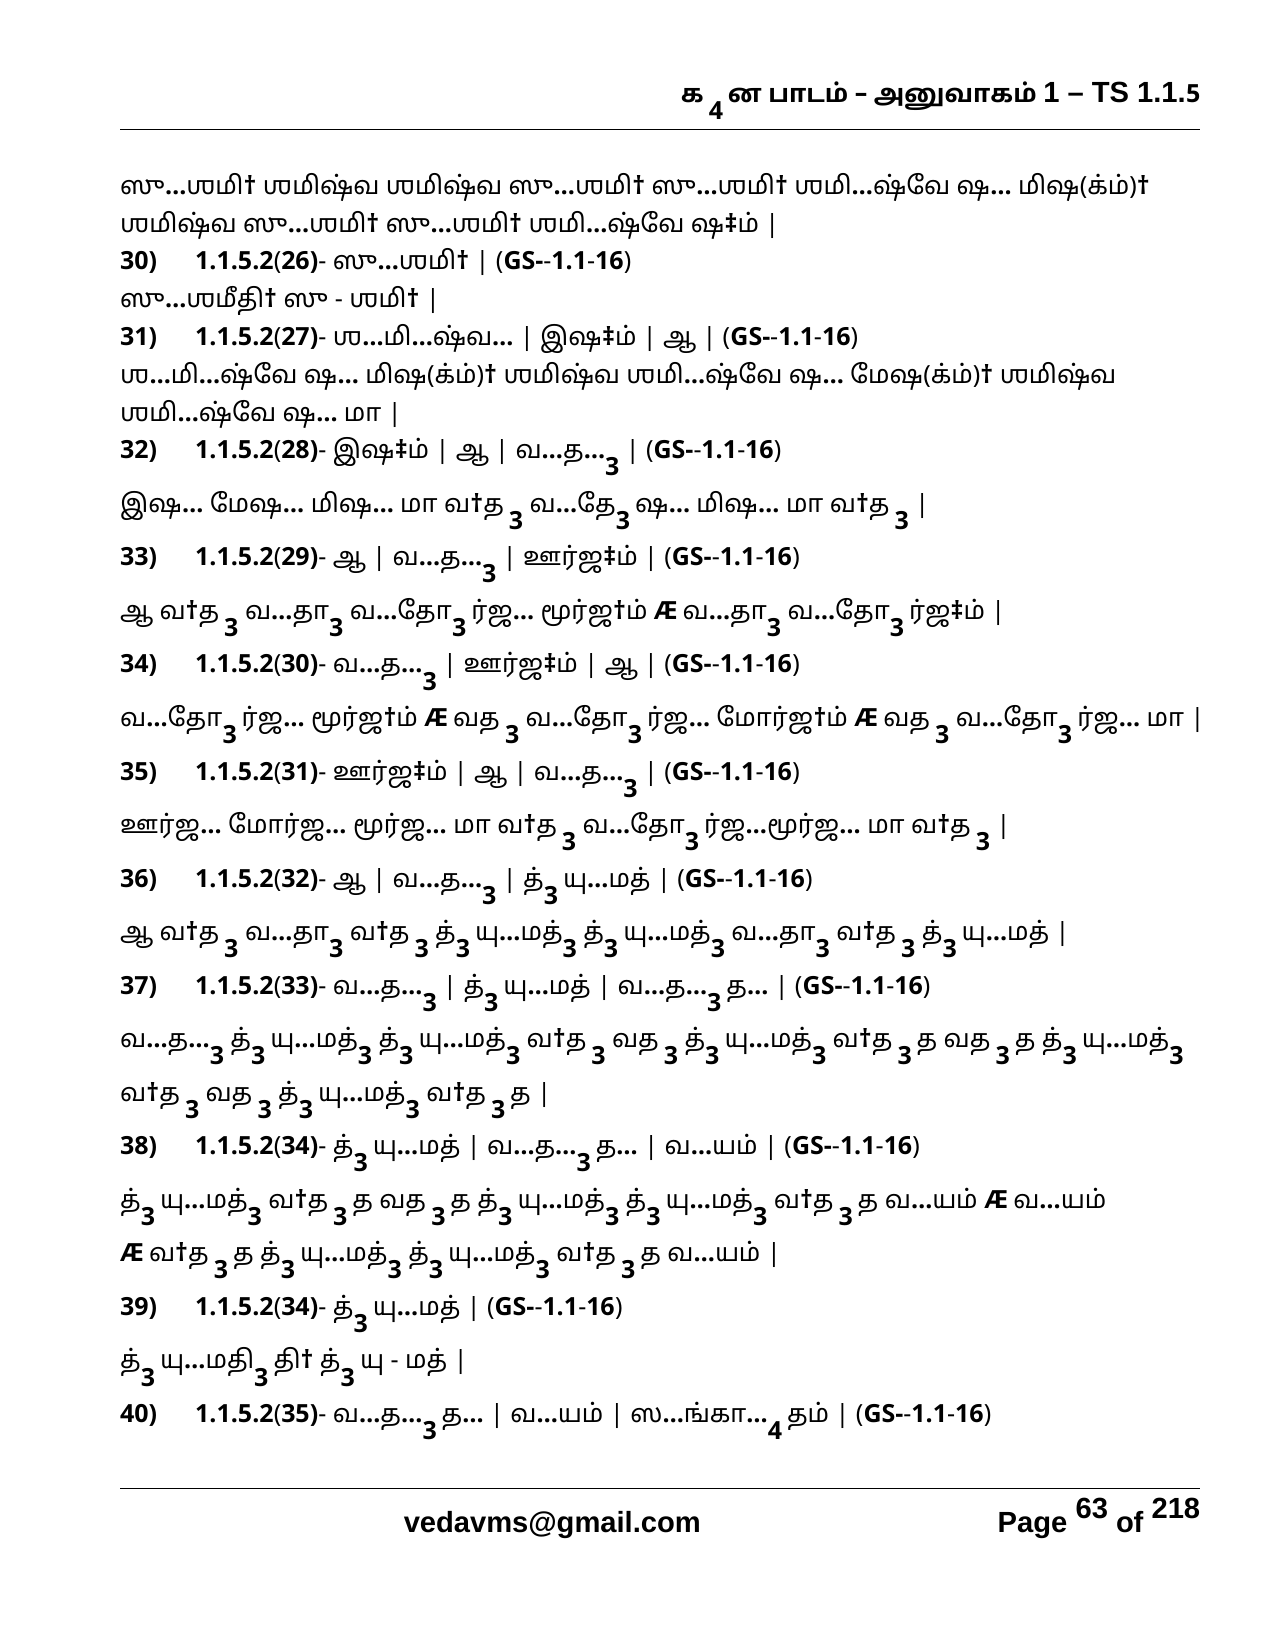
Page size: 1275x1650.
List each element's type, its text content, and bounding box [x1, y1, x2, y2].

text 37) 1.1.5.2(33)- வ…த…3 | த்3யு…மத் | வ…த…3த… | (GS--1.1-16) [120, 967, 1200, 1018]
text 31) 1.1.5.2(27)- ஶ…மி…ஷ்வ… | இஷ‡ம் | ஆ | (GS--1.1-16) [120, 319, 1200, 355]
text 38) 1.1.5.2(34)- த்3யு…மத் | வ…த…3த… | வ…யம் | (GS--1.1-16) [120, 1128, 1200, 1179]
text 36) 1.1.5.2(32)- ஆ | வ…த…3 | த்3யு…மத் | (GS--1.1-16) [120, 860, 1200, 911]
text 40) 1.1.5.2(35)- வ…த…3த… | வ…யம் | ஸ…ங்கா…4தம் | (GS--1.1-16) [120, 1396, 1200, 1447]
text 32) 1.1.5.2(28)- இஷ‡ம் | ஆ | வ…த…3 | (GS--1.1-16) [120, 432, 1200, 483]
text இஷ… மேஷ… மிஷ… மா வ†த3 வ…தே3ஷ… மிஷ… மா வ†த3 | [120, 486, 1200, 537]
text ஶ…மி…ஷ்வே ஷ… மிஷ(க்ம்)† ஶமிஷ்வ ஶமி…ஷ்வே ஷ… மேஷ(க்ம்)† ஶமிஷ்வ ஶமி…ஷ்வே ஷ… மா | [120, 356, 1200, 430]
text வ…த…3 த்3யு…மத்3 த்3யு…மத்3 வ†த3 வத3 த்3யு…மத்3 வ†த3த வத3த த்3யு…மத்3 வ†த3 வத3 த்3யு…மத்3 வ†த3த | [120, 1021, 1200, 1126]
text ஸு…ஶமீதி† ஸு - ஶமி† | [120, 281, 1200, 317]
text 34) 1.1.5.2(30)- வ…த…3 | ஊர்ஜ‡ம் | ஆ | (GS--1.1-16) [120, 646, 1200, 697]
text ஆ வ†த3 வ…தா3 வ†த3 த்3யு…மத்3 த்3யு…மத்3 வ…தா3 வ†த3 த்3யு…மத் | [120, 914, 1200, 965]
text 30) 1.1.5.2(26)- ஸு…ஶமி† | (GS--1.1-16) [120, 243, 1200, 279]
text ஸு…ஶமி† ஶமிஷ்வ ஶமிஷ்வ ஸு…ஶமி† ஸு…ஶமி† ஶமி…ஷ்வே ஷ… மிஷ(க்ம்)† ஶமிஷ்வ ஸு…ஶமி† ஸு…ஶமி† ஶமி…ஷ்வே ஷ‡ம் | [120, 167, 1200, 241]
text 39) 1.1.5.2(34)- த்3யு…மத் | (GS--1.1-16) [120, 1289, 1200, 1340]
text த்3யு…மதி3தி† த்3யு - மத் | [120, 1342, 1200, 1393]
text த்3யு…மத்3 வ†த3த வத3த த்3யு…மத்3 த்3யு…மத்3 வ†த3த வ…யம் Æவ…யம் Æவ†த3த த்3யு…மத்3 த்3யு…மத்3 வ†த3த வ…யம் | [120, 1182, 1200, 1286]
text 35) 1.1.5.2(31)- ஊர்ஜ‡ம் | ஆ | வ…த…3 | (GS--1.1-16) [120, 753, 1200, 804]
text ஊர்ஜ… மோர்ஜ… மூர்ஜ… மா வ†த3 வ…தோ3ர்ஜ…மூர்ஜ… மா வ†த3 | [120, 807, 1200, 858]
text 33) 1.1.5.2(29)- ஆ | வ…த…3 | ஊர்ஜ‡ம் | (GS--1.1-16) [120, 539, 1200, 590]
text வ…தோ3ர்ஜ… மூர்ஜ†ம் Æவத3 வ…தோ3ர்ஜ… மோர்ஜ†ம் Æவத3 வ…தோ3ர்ஜ… மா | [120, 700, 1217, 751]
text ஆ வ†த3 வ…தா3 வ…தோ3ர்ஜ… மூர்ஜ†ம் Æவ…தா3 வ…தோ3ர்ஜ‡ம் | [120, 593, 1200, 644]
